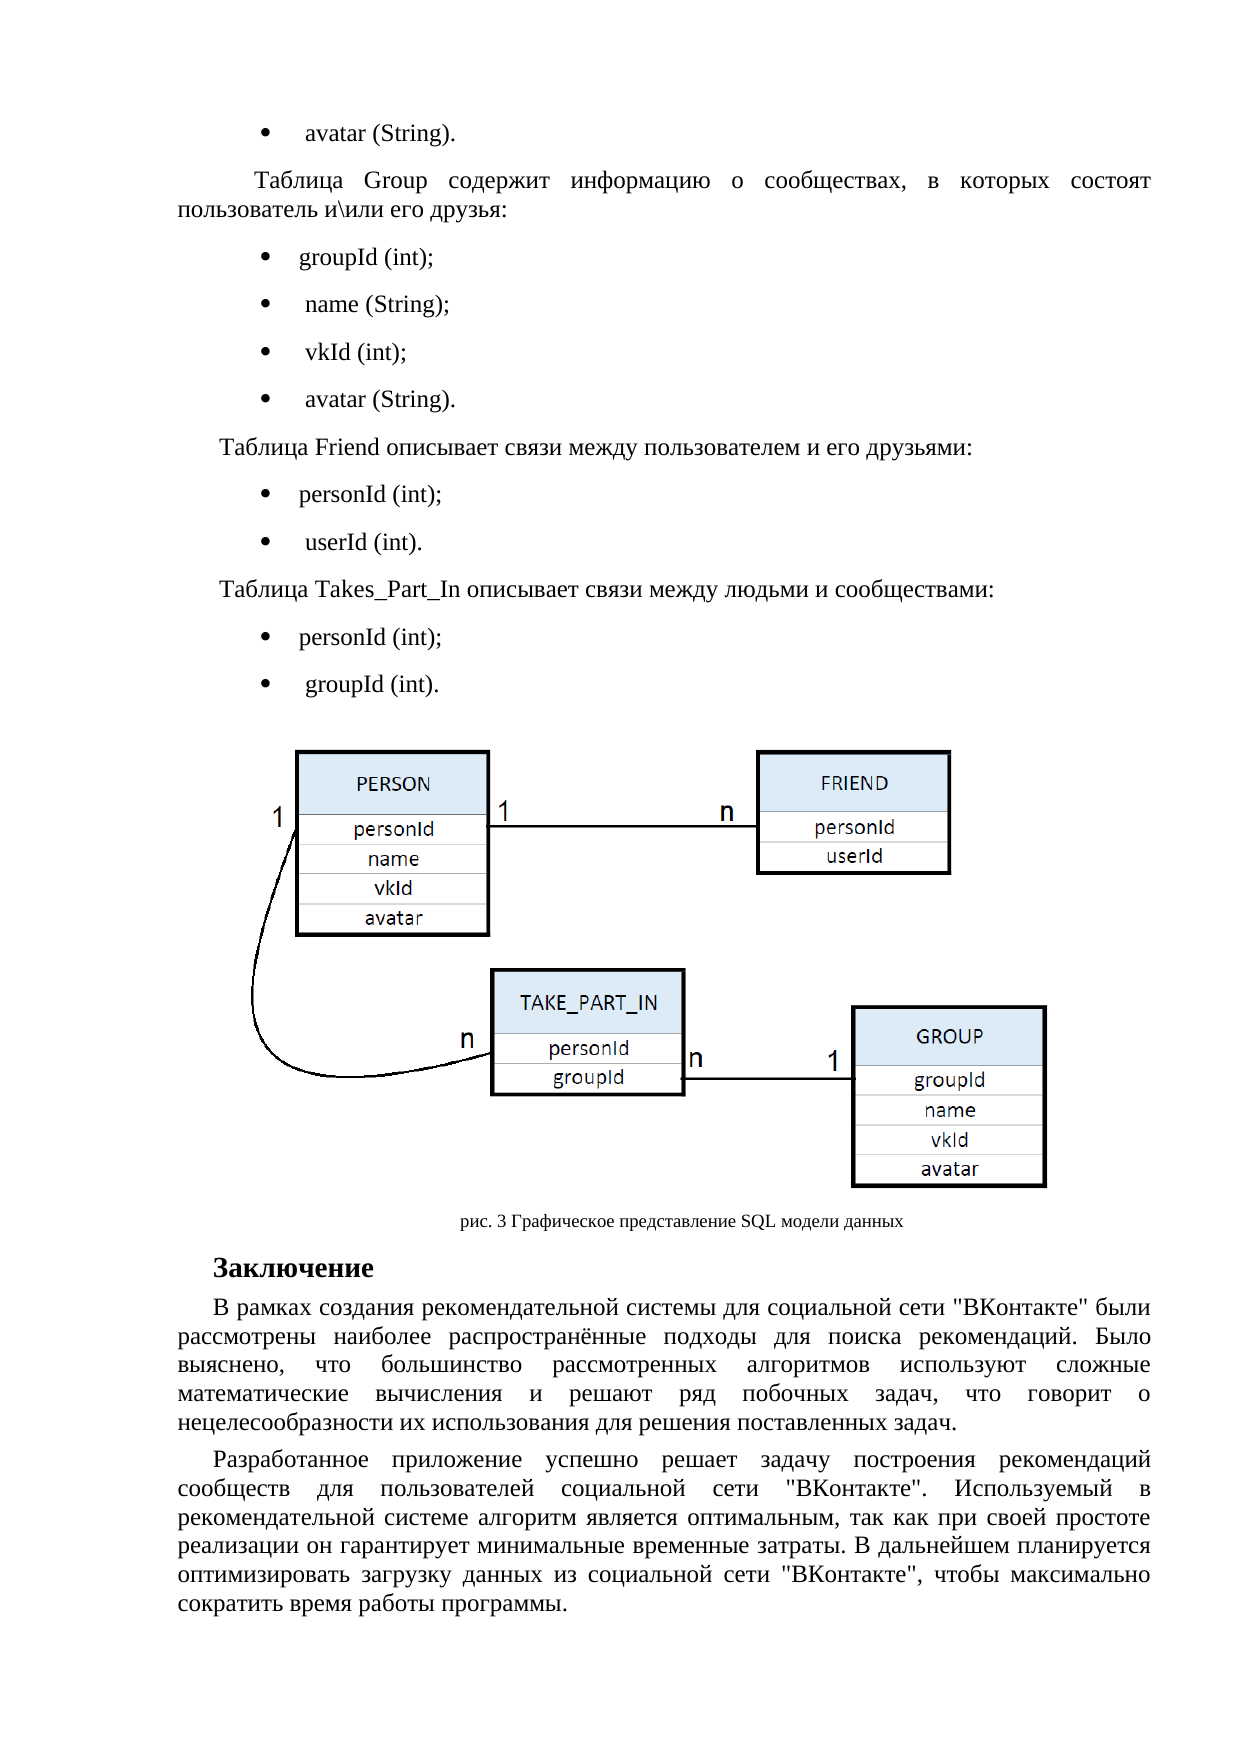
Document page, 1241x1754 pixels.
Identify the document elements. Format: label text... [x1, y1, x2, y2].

list groupId (int). [261, 669, 1152, 698]
text Таблица Group содержит информацию о сообществах, в которых состоят пользователь и\или его друзья: [177, 166, 1152, 223]
list avatar (String). [261, 118, 1152, 147]
list avatar (String). [261, 384, 1152, 413]
text Заключение [177, 1250, 1152, 1284]
list personId (int); [261, 622, 1152, 651]
text Таблица Takes_Part_In описывает связи между людьми и сообществами: [177, 574, 1152, 603]
list groupId (int); [261, 242, 1152, 271]
text В рамках создания рекомендательной системы для социальной сети "ВКонтакте" были рассмотрены наиболее распространённые подходы для поиска рекомендаций. Было выяснено, что большинство рассмотренных алгоритмов используют сложные математические вычисления и решают ряд побочных задач, что говорит о нецелесообразности их использования для решения поставленных задач. [177, 1292, 1152, 1436]
text Разработанное приложение успешно решает задачу построения рекомендаций сообществ для пользователей социальной сети "ВКонтакте". Используемый в рекомендательной системе алгоритм является оптимальным, так как при своей простоте реализации он гарантирует минимальные временные затраты. В дальнейшем планируется оптимизировать загрузку данных из социальной сети "ВКонтакте", чтобы максимально сократить время работы программы. [177, 1444, 1152, 1617]
text Таблица Friend описывает связи между пользователем и его друзьями: [177, 432, 1152, 461]
list personId (int); [261, 479, 1152, 508]
list userId (int). [261, 527, 1152, 556]
list vkId (int); [261, 337, 1152, 366]
list name (String); [261, 289, 1152, 318]
picture [177, 747, 1151, 1192]
text рис. 3 Графическое представление SQL модели данных [177, 1210, 1152, 1231]
